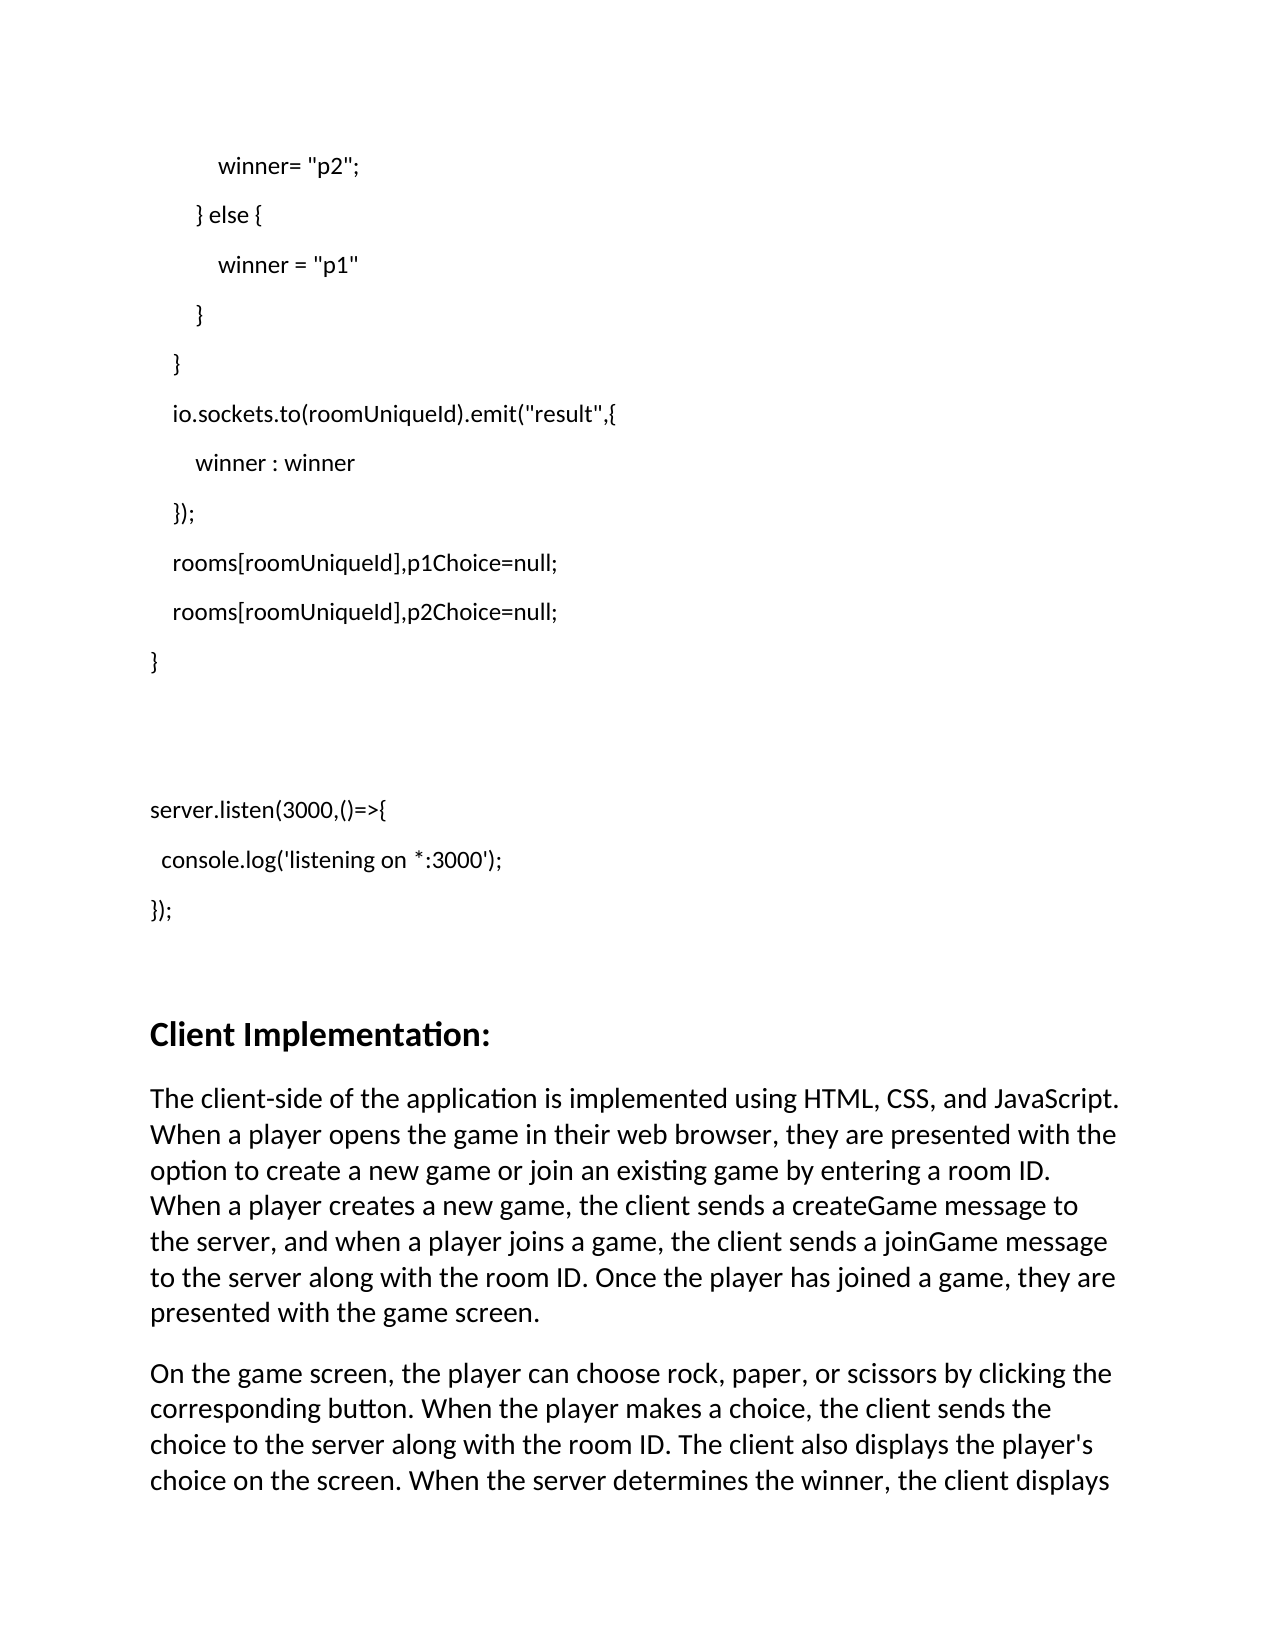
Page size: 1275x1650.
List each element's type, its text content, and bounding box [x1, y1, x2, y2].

text winner : winner [150, 447, 1125, 478]
text rooms[roomUniqueId],p1Choice=null; [150, 547, 1125, 577]
text } else { [150, 199, 1125, 230]
text winner = "p1" [150, 249, 1125, 280]
text }); [150, 497, 1125, 528]
text } [150, 299, 1125, 329]
text Client Implementation: [150, 1012, 1125, 1056]
text The client-side of the application is implemented using HTML, CSS, and JavaScript. When a player opens the game in their web browser, they are presented with the option to create a new game or join an existing game by entering a room ID. When a player creates a new game, the client sends a createGame message to the server, and when a player joins a game, the client sends a joinGame message to the server along with the room ID. Once the player has joined a game, they are presented with the game screen. [150, 1081, 1125, 1330]
text } [150, 348, 1125, 379]
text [150, 1355, 1125, 1497]
text winner= "p2"; [150, 150, 1125, 181]
text rooms[roomUniqueId],p2Choice=null; [150, 596, 1125, 627]
text } [150, 646, 1125, 676]
text server.listen(3000,()=>{ [150, 794, 1125, 825]
text console.log('listening on *:3000'); [150, 844, 1125, 875]
text }); [150, 894, 1125, 924]
text io.sockets.to(roomUniqueId).emit("result",{ [150, 398, 1125, 428]
